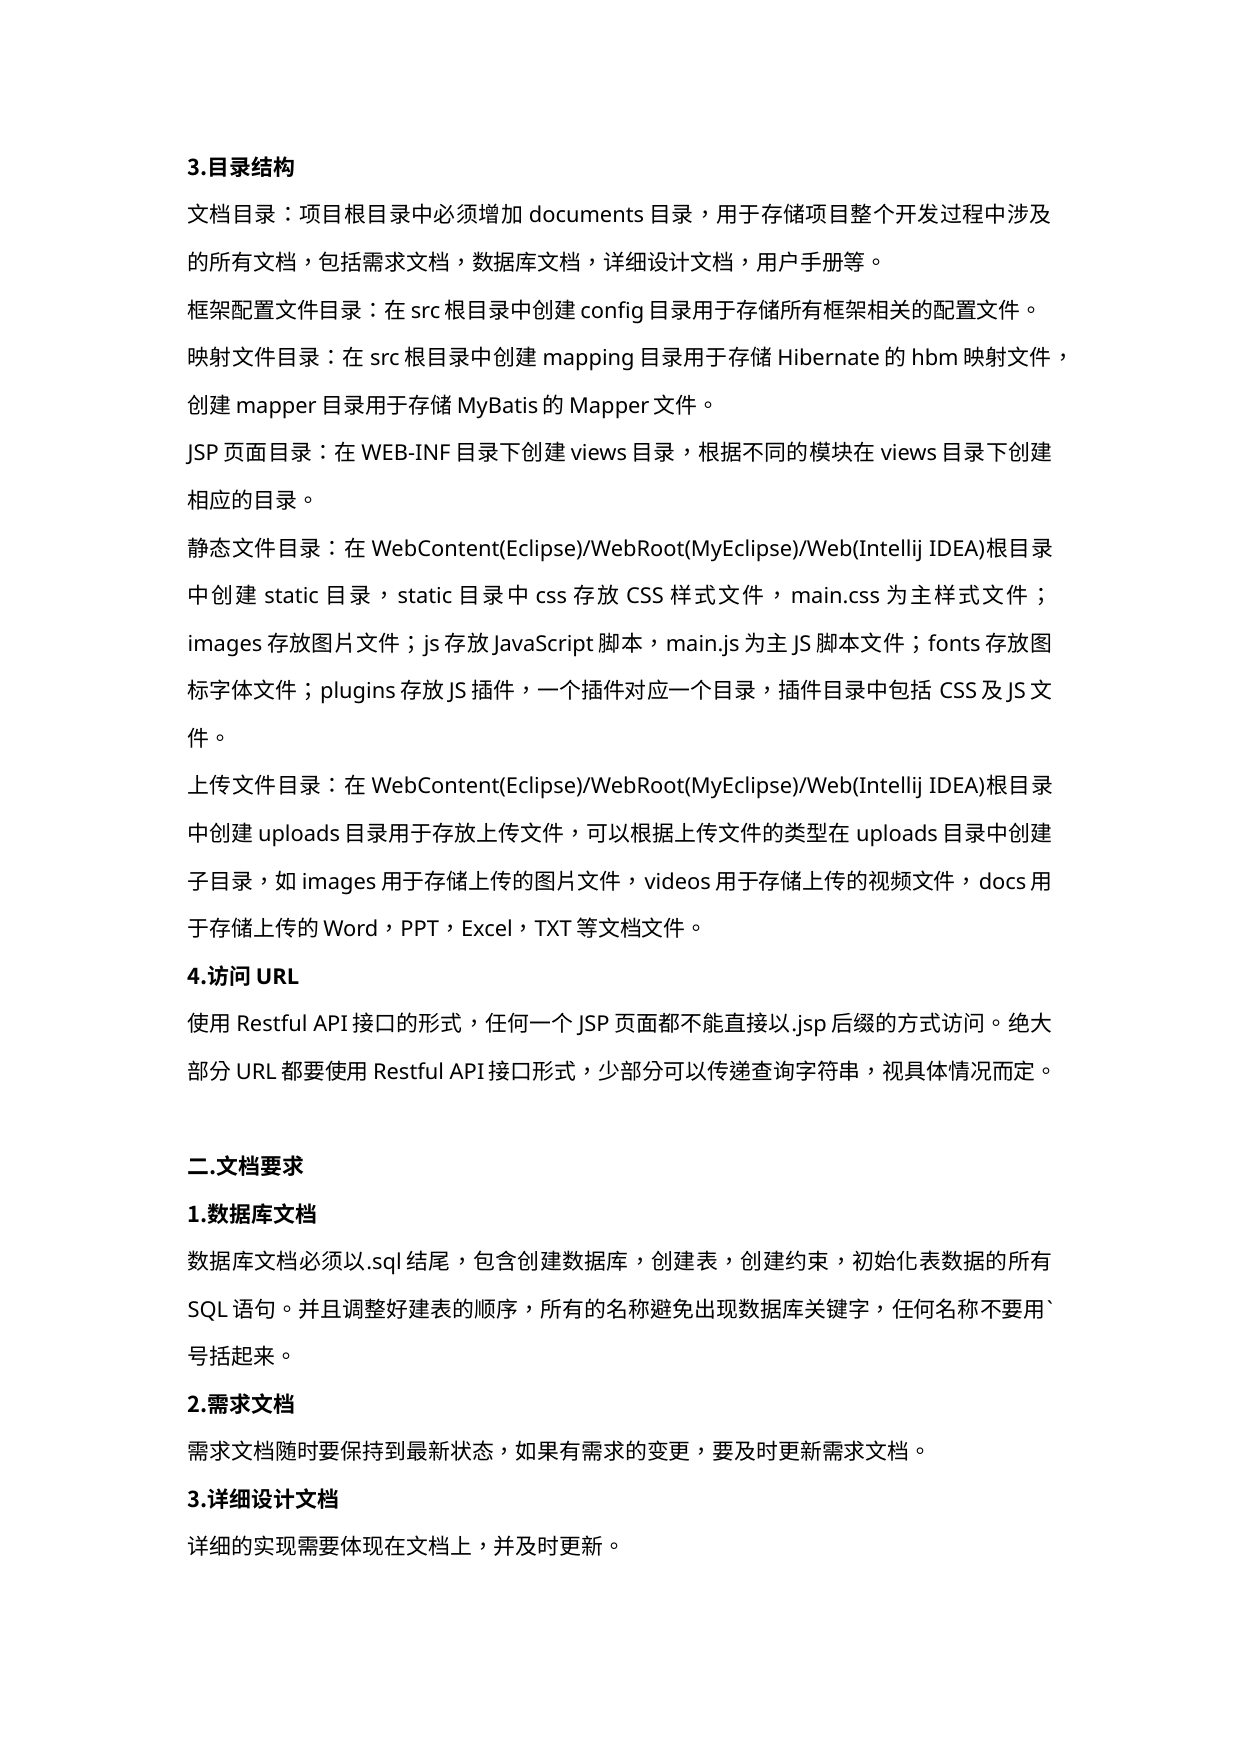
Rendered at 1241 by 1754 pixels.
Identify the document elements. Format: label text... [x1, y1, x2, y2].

text 框架配置文件目录：在src根目录中创建config目录用于存储所有框架相关的配置文件。 [187, 293, 1053, 324]
text 上传文件目录：在WebContent(Eclipse)/WebRoot(MyEclipse)/Web(Intellij IDEA)根目录中创建uploads目录用于存放上传文件，可以根据上传文件的类型在uploads目录中创建子目录，如images用于存储上传的图片文件，videos用于存储上传的视频文件，docs用于存储上传的Word，PPT，Excel，TXT等文档文件。 [187, 768, 1053, 943]
text 静态文件目录：在WebContent(Eclipse)/WebRoot(MyEclipse)/Web(Intellij IDEA)根目录中创建static目录，static目录中css存放CSS样式文件，main.css为主样式文件；images存放图片文件；js存放JavaScript脚本，main.js为主JS脚本文件；fonts存放图标字体文件；plugins存放JS插件，一个插件对应一个目录，插件目录中包括CSS及JS文件。 [187, 531, 1053, 753]
text 详细的实现需要体现在文档上，并及时更新。 [187, 1529, 1053, 1561]
text JSP页面目录：在WEB-INF目录下创建views目录，根据不同的模块在views目录下创建相应的目录。 [187, 435, 1053, 515]
list 文档要求 [187, 1149, 1053, 1181]
text 文档目录：项目根目录中必须增加documents目录，用于存储项目整个开发过程中涉及的所有文档，包括需求文档，数据库文档，详细设计文档，用户手册等。 [187, 197, 1053, 277]
text 需求文档随时要保持到最新状态，如果有需求的变更，要及时更新需求文档。 [187, 1434, 1053, 1466]
list 数据库文档 [187, 1197, 1053, 1228]
text 使用Restful API接口的形式，任何一个JSP页面都不能直接以.jsp后缀的方式访问。绝大部分URL都要使用Restful API接口形式，少部分可以传递查询字符串，视具体情况而定。 [187, 1006, 1053, 1086]
text 映射文件目录：在src根目录中创建mapping目录用于存储Hibernate的hbm映射文件，创建mapper目录用于存储MyBatis的Mapper文件。 [187, 340, 1053, 419]
list 访问URL [187, 959, 1053, 991]
list 需求文档 [187, 1387, 1053, 1418]
list 详细设计文档 [187, 1482, 1053, 1513]
list 目录结构 [187, 150, 1053, 182]
text 数据库文档必须以.sql结尾，包含创建数据库，创建表，创建约束，初始化表数据的所有SQL语句。并且调整好建表的顺序，所有的名称避免出现数据库关键字，任何名称不要用`号括起来。 [187, 1244, 1053, 1371]
